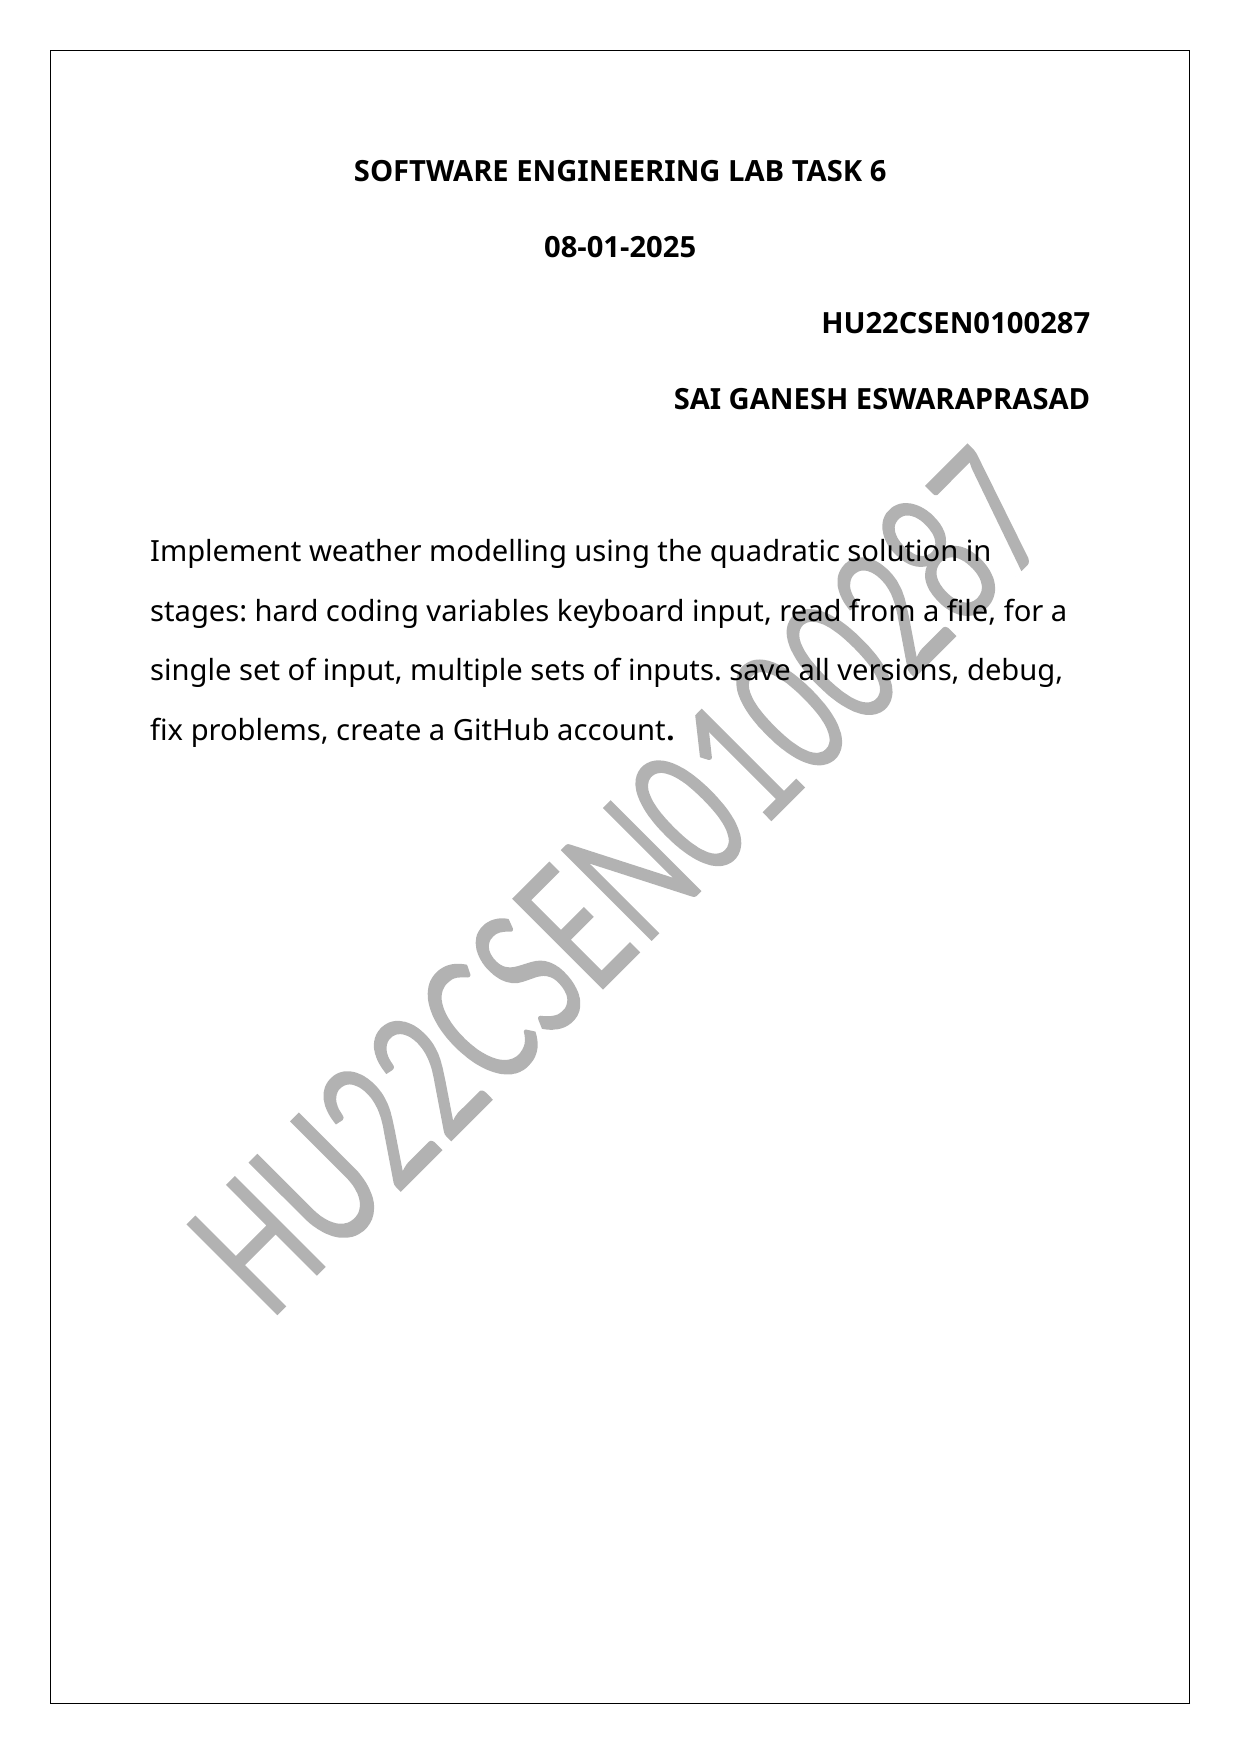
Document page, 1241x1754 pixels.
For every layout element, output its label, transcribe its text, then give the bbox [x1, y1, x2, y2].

text Implement weather modelling using the quadratic solution in stages: hard coding variables keyboard input, read from a file, for a single set of input, multiple sets of inputs. save all versions, debug, fix problems, create a GitHub account. [150, 531, 1090, 749]
text HU22CSEN0100287 [150, 302, 1090, 342]
text 08-01-2025 [150, 226, 1090, 266]
text SOFTWARE ENGINEERING LAB TASK 6 [150, 150, 1090, 190]
text SAI GANESH ESWARAPRASAD [150, 378, 1090, 418]
